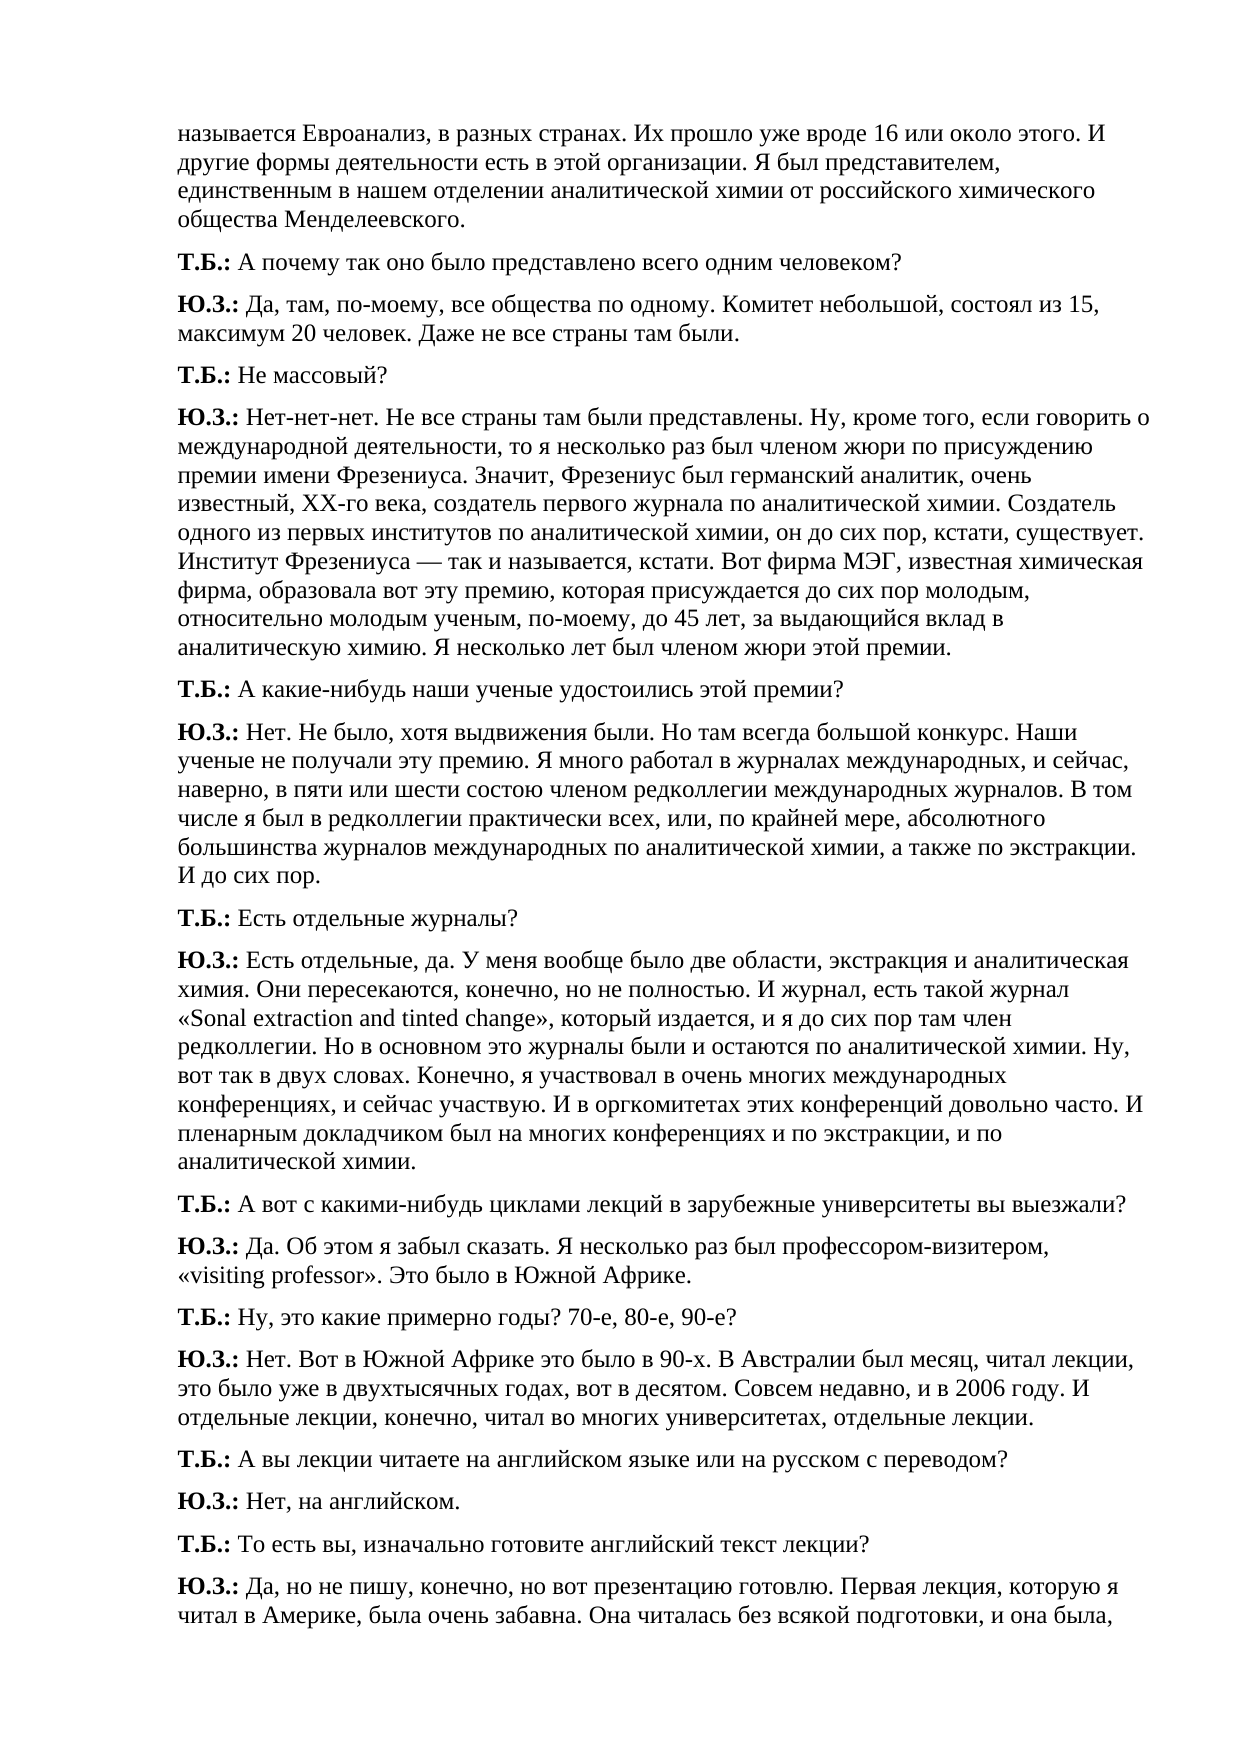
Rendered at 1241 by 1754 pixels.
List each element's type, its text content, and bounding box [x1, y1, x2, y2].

text Т.Б.: Ну, это какие примерно годы? 70-е, 80-е, 90-е? [177, 1302, 1152, 1331]
text Т.Б.: А вот с какими-нибудь циклами лекций в зарубежные университеты вы выезжали? [177, 1189, 1152, 1217]
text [177, 1571, 1152, 1628]
text Т.Б.: А почему так оно было представлено всего одним человеком? [177, 247, 1152, 275]
text Ю.З.: Нет. Вот в Южной Африке это было в 90-х. В Австралии был месяц, читал лекции, это было уже в двухтысячных годах, вот в десятом. Совсем недавно, и в 2006 году. И отдельные лекции, конечно, читал во многих университетах, отдельные лекции. [177, 1344, 1152, 1431]
text Т.Б.: А вы лекции читаете на английском языке или на русском с переводом? [177, 1444, 1152, 1473]
text Ю.З.: Есть отдельные, да. У меня вообще было две области, экстракция и аналитическая химия. Они пересекаются, конечно, но не полностью. И журнал, есть такой журнал «Sonal extraction and tinted change», который издается, и я до сих пор там член редколлегии. Но в основном это журналы были и остаются по аналитической химии. Ну, вот так в двух словах. Конечно, я участвовал в очень многих международных конференциях, и сейчас участвую. И в оргкомитетах этих конференций довольно часто. И пленарным докладчиком был на многих конференциях и по экстракции, и по аналитической химии. [177, 945, 1152, 1175]
text Ю.З.: Да. Об этом я забыл сказать. Я несколько раз был профессором-визитером, «visiting professor». Это было в Южной Африке. [177, 1231, 1152, 1288]
text Т.Б.: То есть вы, изначально готовите английский текст лекции? [177, 1529, 1152, 1557]
text Ю.З.: Нет. Не было, хотя выдвижения были. Но там всегда большой конкурс. Наши ученые не получали эту премию. Я много работал в журналах международных, и сейчас, наверно, в пяти или шести состою членом редколлегии международных журналов. В том числе я был в редколлегии практически всех, или, по крайней мере, абсолютного большинства журналов международных по аналитической химии, а также по экстракции. И до сих пор. [177, 717, 1152, 889]
text Ю.З.: Да, там, по-моему, все общества по одному. Комитет небольшой, состоял из 15, максимум 20 человек. Даже не все страны там были. [177, 289, 1152, 346]
text Ю.З.: Нет, на английском. [177, 1486, 1152, 1515]
text Ю.З.: Нет-нет-нет. Не все страны там были представлены. Ну, кроме того, если говорить о международной деятельности, то я несколько раз был членом жюри по присуждению премии имени Фрезениуса. Значит, Фрезениус был германский аналитик, очень известный, XX-го века, создатель первого журнала по аналитической химии. Создатель одного из первых институтов по аналитической химии, он до сих пор, кстати, существует. Институт Фрезениуса — так и называется, кстати. Вот фирма МЭГ, известная химическая фирма, образовала вот эту премию, которая присуждается до сих пор молодым, относительно молодым ученым, по-моему, до 45 лет, за выдающийся вклад в аналитическую химию. Я несколько лет был членом жюри этой премии. [177, 402, 1152, 661]
text Т.Б.: Не массовый? [177, 360, 1152, 389]
text Т.Б.: Есть отдельные журналы? [177, 903, 1152, 932]
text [177, 118, 1152, 233]
text Т.Б.: А какие-нибудь наши ученые удостоились этой премии? [177, 674, 1152, 703]
